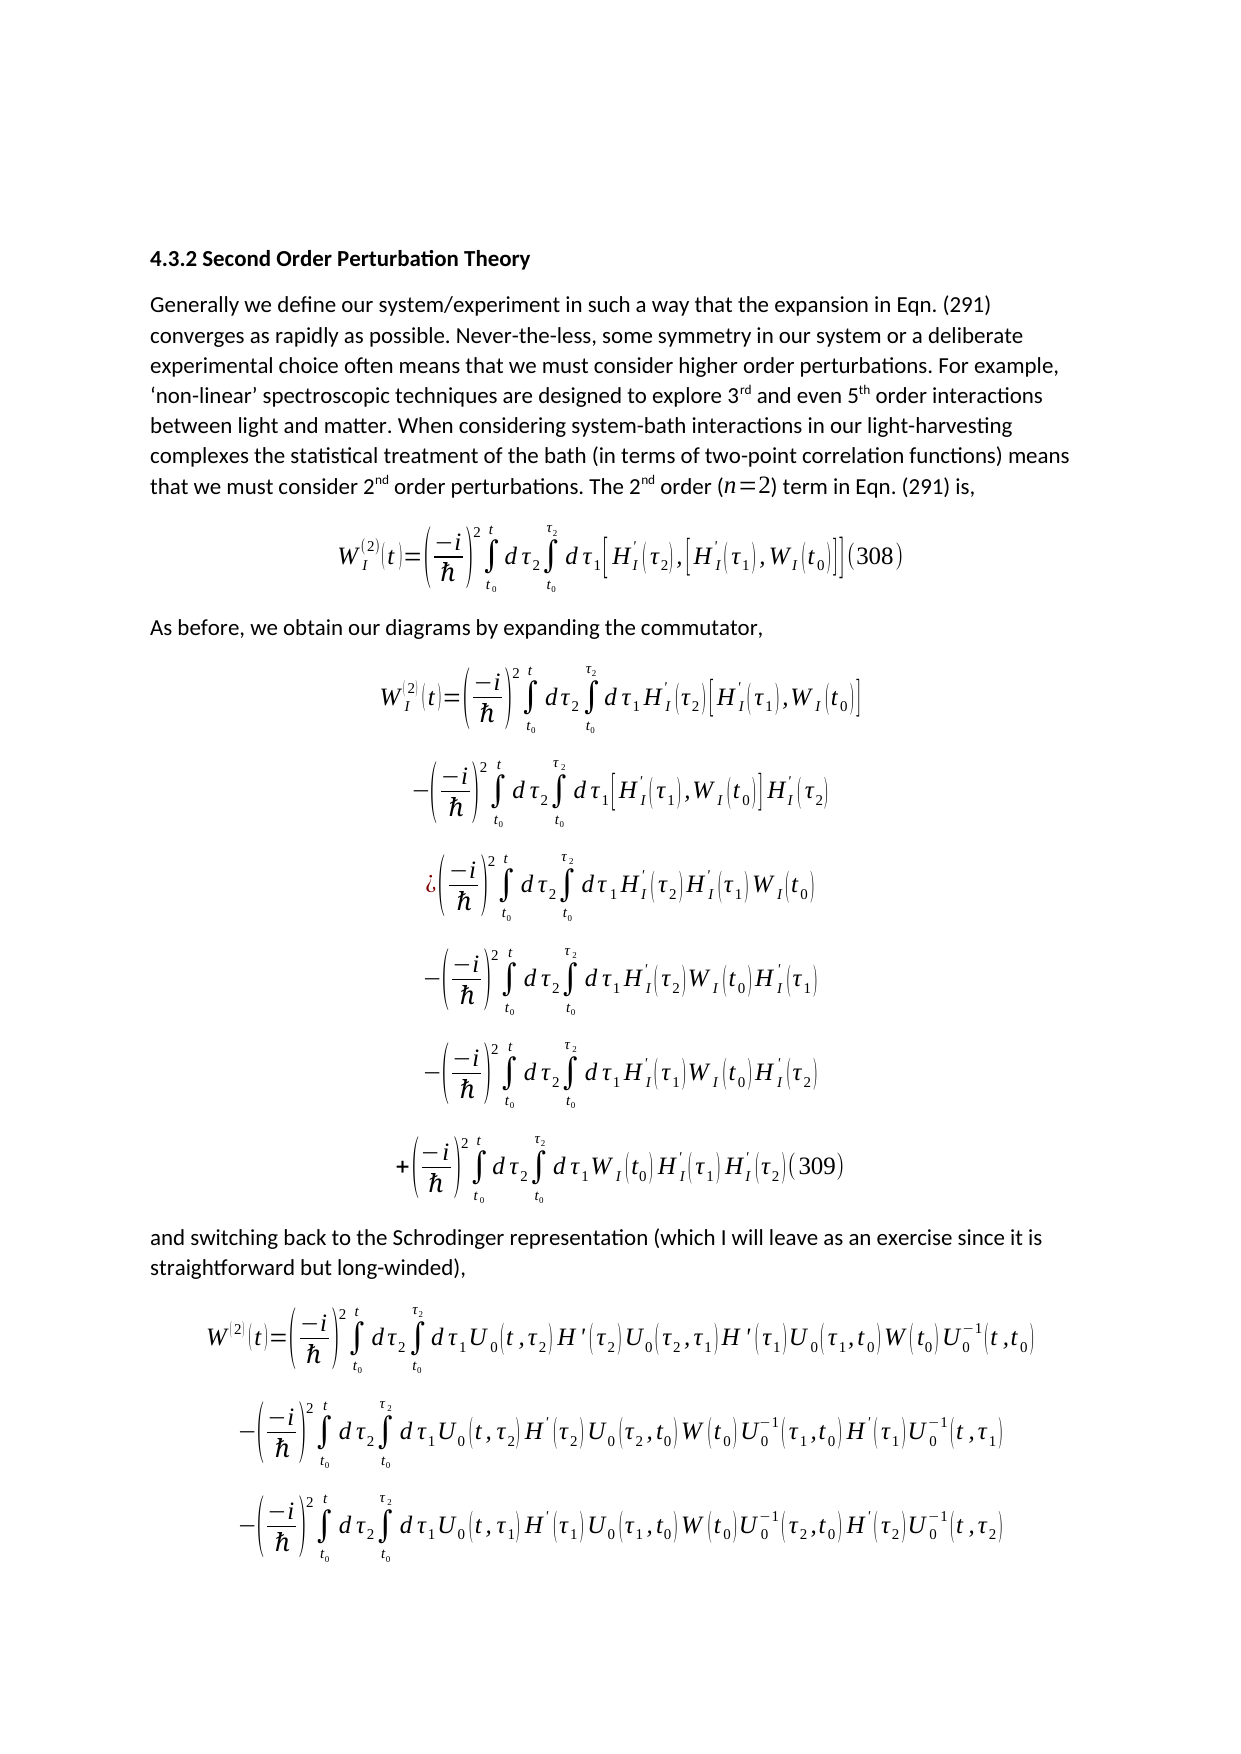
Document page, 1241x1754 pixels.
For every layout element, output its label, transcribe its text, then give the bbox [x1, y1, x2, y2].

text Generally we define our system/experiment in such a way that the expansion in Eqn. (291) converges as rapidly as possible. Never-the-less, some symmetry in our system or a deliberate experimental choice often means that we must consider higher order perturbations. For example, ‘non-linear’ spectroscopic techniques are designed to explore 3rd and even 5th order interactions between light and matter. When considering system-bath interactions in our light-harvesting complexes the statistical treatment of the bath (in terms of two-point correlation functions) means that we must consider 2nd order perturbations. The 2nd order () term in Eqn. (291) is, [150, 291, 1090, 500]
text As before, we obtain our diagrams by expanding the commutator, [150, 613, 1090, 641]
text and switching back to the Schrodinger representation (which I will leave as an exercise since it is straightforward but long-winded), [150, 1223, 1090, 1282]
text 4.3.2 Second Order Perturbation Theory [150, 244, 1090, 272]
